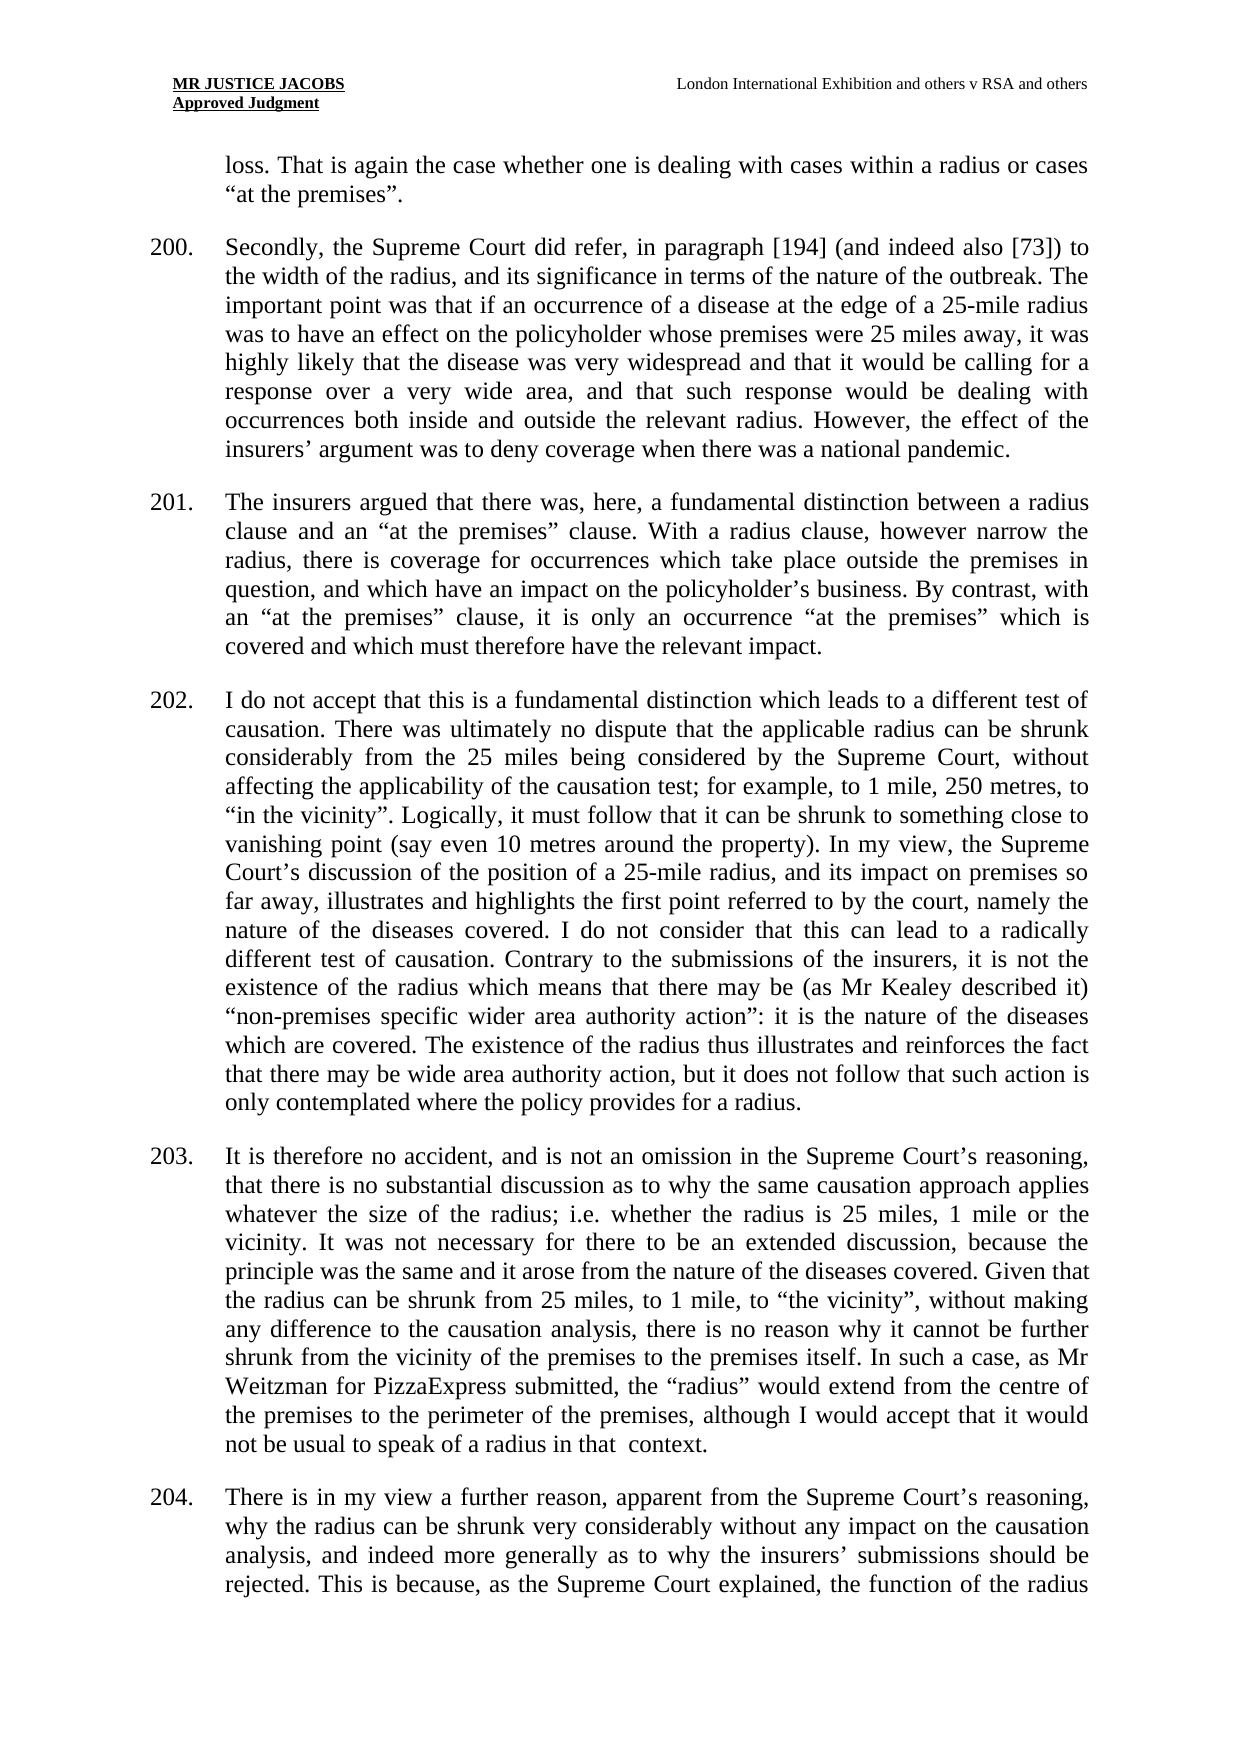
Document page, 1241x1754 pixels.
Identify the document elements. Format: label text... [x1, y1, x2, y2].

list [150, 150, 1090, 207]
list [150, 1482, 1090, 1597]
list The insurers argued that there was, here, a fundamental distinction between a radius clause and an “at the premises” clause. With a radius clause, however narrow the radius, there is coverage for occurrences which take place outside the premises in question, and which have an impact on the policyholder’s business. By contrast, with an “at the premises” clause, it is only an occurrence “at the premises” which is covered and which must therefore have the relevant impact. [150, 487, 1090, 660]
list It is therefore no accident, and is not an omission in the Supreme Court’s reasoning, that there is no substantial discussion as to why the same causation approach applies whatever the size of the radius; i.e. whether the radius is 25 miles, 1 mile or the vicinity. It was not necessary for there to be an extended discussion, because the principle was the same and it arose from the nature of the diseases covered. Given that the radius can be shrunk from 25 miles, to 1 mile, to “the vicinity”, without making any difference to the causation analysis, there is no reason why it cannot be further shrunk from the vicinity of the premises to the premises itself. In such a case, as Mr Weitzman for PizzaExpress submitted, the “radius” would extend from the centre of the premises to the perimeter of the premises, although I would accept that it would not be usual to speak of a radius in that context. [150, 1141, 1090, 1457]
list Secondly, the Supreme Court did refer, in paragraph [194] (and indeed also [73]) to the width of the radius, and its significance in terms of the nature of the outbreak. The important point was that if an occurrence of a disease at the edge of a 25-mile radius was to have an effect on the policyholder whose premises were 25 miles away, it was highly likely that the disease was very widespread and that it would be calling for a response over a very wide area, and that such response would be dealing with occurrences both inside and outside the relevant radius. However, the effect of the insurers’ argument was to deny coverage when there was a national pandemic. [150, 232, 1090, 462]
list I do not accept that this is a fundamental distinction which leads to a different test of causation. There was ultimately no dispute that the applicable radius can be shrunk considerably from the 25 miles being considered by the Supreme Court, without affecting the applicability of the causation test; for example, to 1 mile, 250 metres, to “in the vicinity”. Logically, it must follow that it can be shrunk to something close to vanishing point (say even 10 metres around the property). In my view, the Supreme Court’s discussion of the position of a 25-mile radius, and its impact on premises so far away, illustrates and highlights the first point referred to by the court, namely the nature of the diseases covered. I do not consider that this can lead to a radically different test of causation. Contrary to the submissions of the insurers, it is not the existence of the radius which means that there may be (as Mr Kealey described it) “non-premises specific wider area authority action”: it is the nature of the diseases which are covered. The existence of the radius thus illustrates and reinforces the fact that there may be wide area authority action, but it does not follow that such action is only contemplated where the policy provides for a radius. [150, 685, 1090, 1116]
